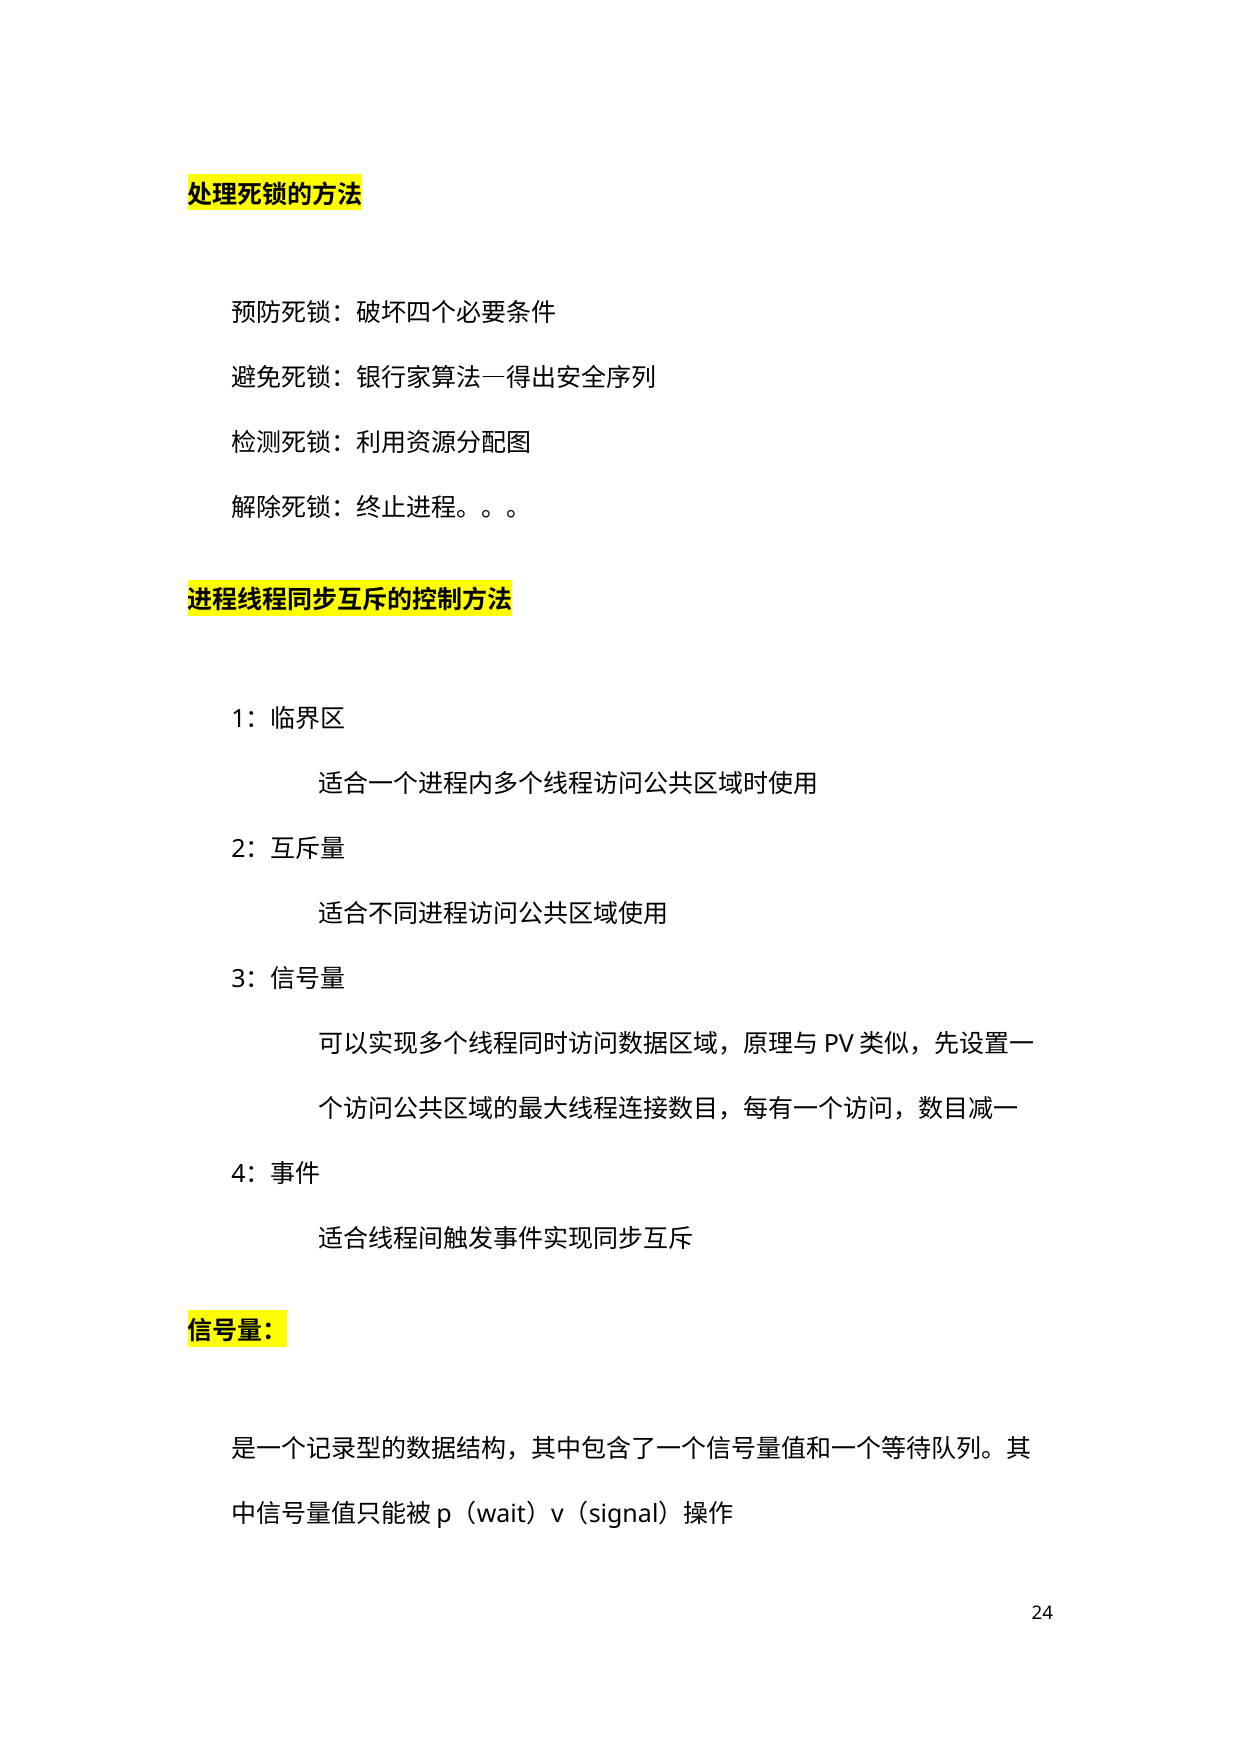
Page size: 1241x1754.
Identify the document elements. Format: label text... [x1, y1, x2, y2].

text 检测死锁：利用资源分配图 [187, 408, 1053, 473]
text 预防死锁：破坏四个必要条件 [187, 278, 1053, 343]
text 适合线程间触发事件实现同步互斥 [275, 1204, 1053, 1269]
text 1：临界区 [187, 684, 1053, 749]
text 4：事件 [187, 1139, 1053, 1204]
subtitle 处理死锁的方法 [187, 160, 1053, 225]
text 中信号量值只能被p（wait）v（signal）操作 [187, 1479, 1053, 1544]
subtitle 进程线程同步互斥的控制方法 [187, 565, 1053, 630]
text 3：信号量 [187, 944, 1053, 1009]
subtitle 信号量： [187, 1296, 1053, 1361]
text 避免死锁：银行家算法—得出安全序列 [187, 343, 1053, 408]
text 是一个记录型的数据结构，其中包含了一个信号量值和一个等待队列。其 [187, 1414, 1053, 1479]
text 适合不同进程访问公共区域使用 [187, 879, 1053, 944]
text 2：互斥量 [187, 814, 1053, 879]
text 可以实现多个线程同时访问数据区域，原理与PV类似，先设置一个访问公共区域的最大线程连接数目，每有一个访问，数目减一 [319, 1009, 1053, 1139]
text 解除死锁：终止进程。。。 [187, 473, 1053, 538]
text 适合一个进程内多个线程访问公共区域时使用 [187, 749, 1053, 814]
